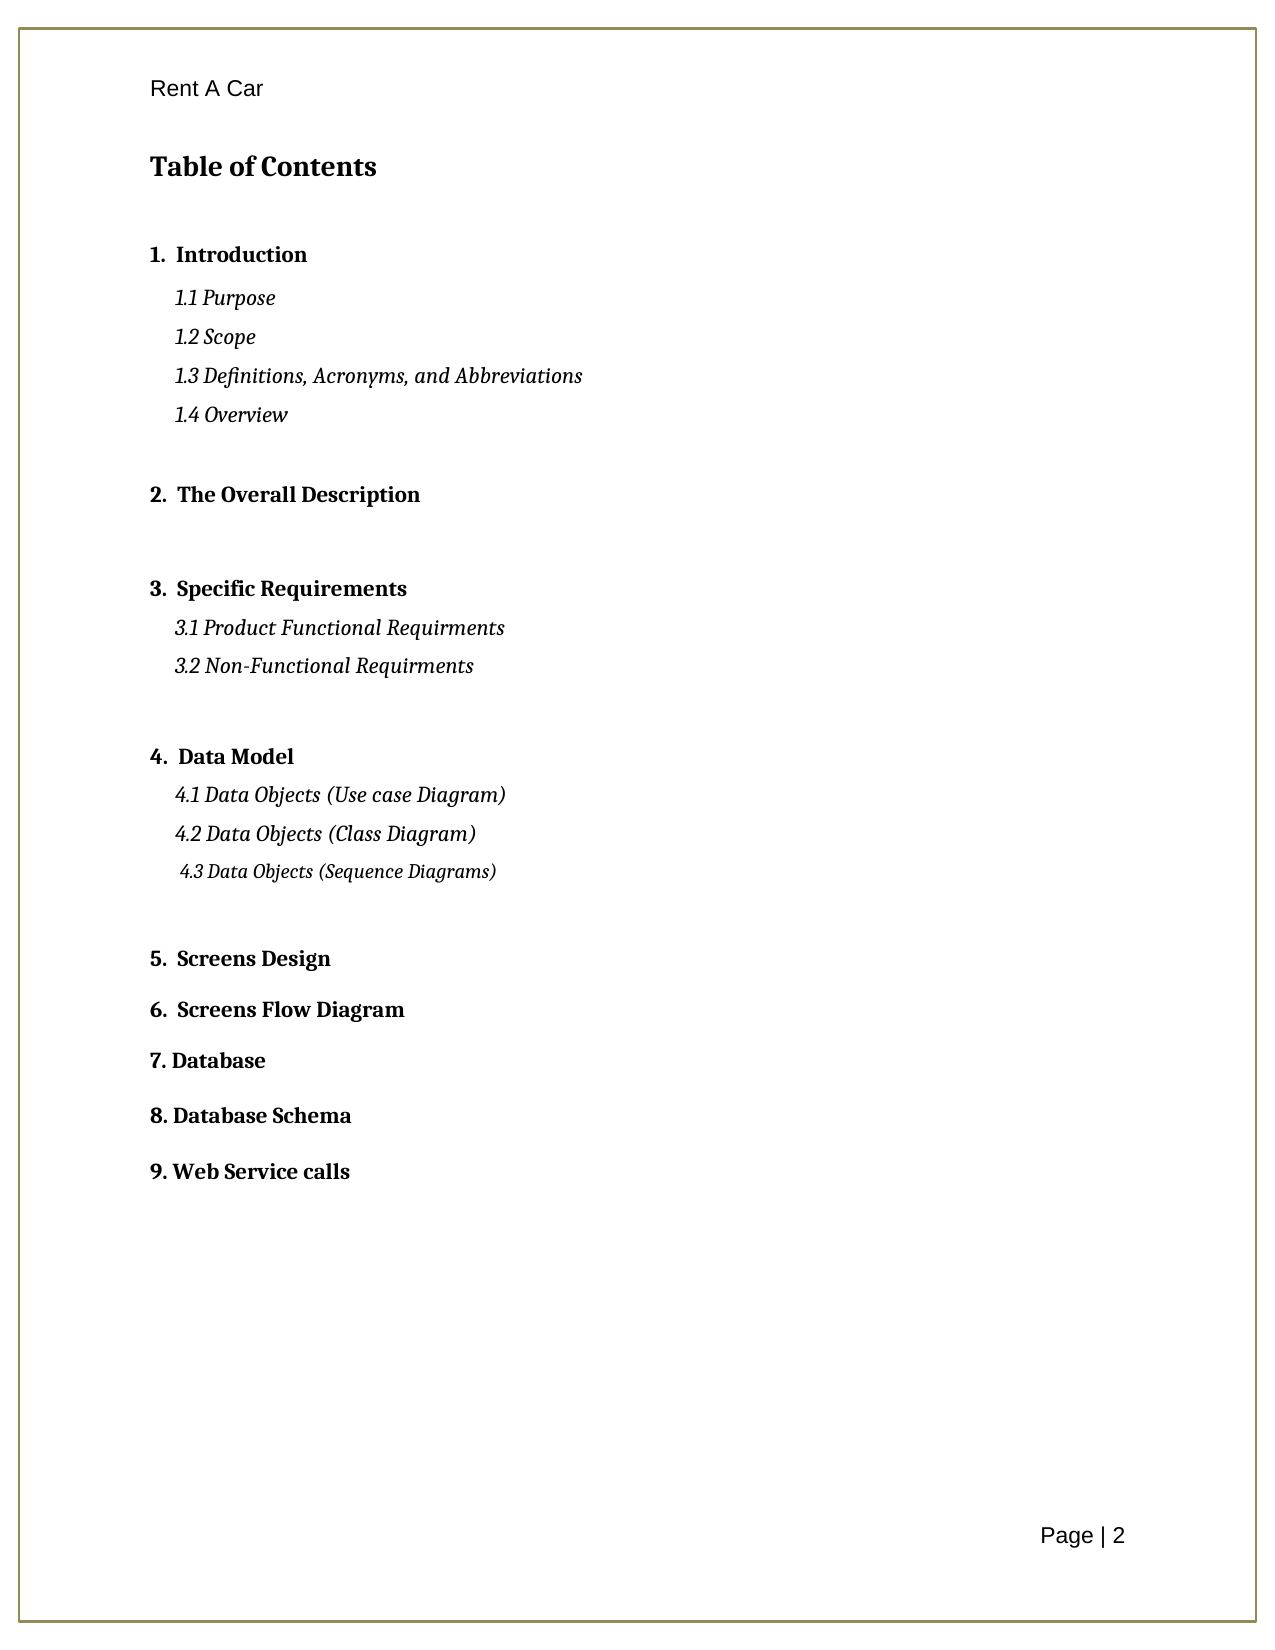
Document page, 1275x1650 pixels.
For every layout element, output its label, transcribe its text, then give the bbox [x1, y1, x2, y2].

text 8. Database Schema 21 [150, 1103, 1050, 1130]
text 1.3 Definitions, Acronyms, and Abbreviations 04 [175, 362, 1050, 389]
text 1.4 Overview 04 [175, 401, 1050, 428]
text 4.1 Data Objects (Use case Diagram) 10 [175, 782, 1050, 809]
text 4.2 Data Objects (Class Diagram) 11 [175, 821, 1050, 847]
text 4.3 Data Objects (Sequence Diagrams) 12 [175, 860, 1050, 884]
text 5. Screens Design 17 [150, 945, 1050, 972]
text 1.1 Purpose 03 [175, 285, 1050, 311]
text 6. Screens Flow Diagram 18 [150, 997, 1050, 1023]
text 9. Web Service calls 22 [150, 1158, 1050, 1185]
text 1. Introduction 02 [150, 242, 1050, 268]
text Table of Contents [150, 150, 1050, 183]
text 3.2 Non-Functional Requirments 07 [175, 653, 1050, 679]
text 7. Database 19 [150, 1048, 1050, 1074]
text 3.1 Product Functional Requirments 06 [175, 614, 1050, 641]
text 2. The Overall Description 04 [150, 481, 1050, 508]
text 4. Data Model 10 [150, 743, 1050, 770]
text 3. Specific Requirements 06 [150, 576, 1050, 602]
text 1.2 Scope 04 [175, 324, 1050, 350]
